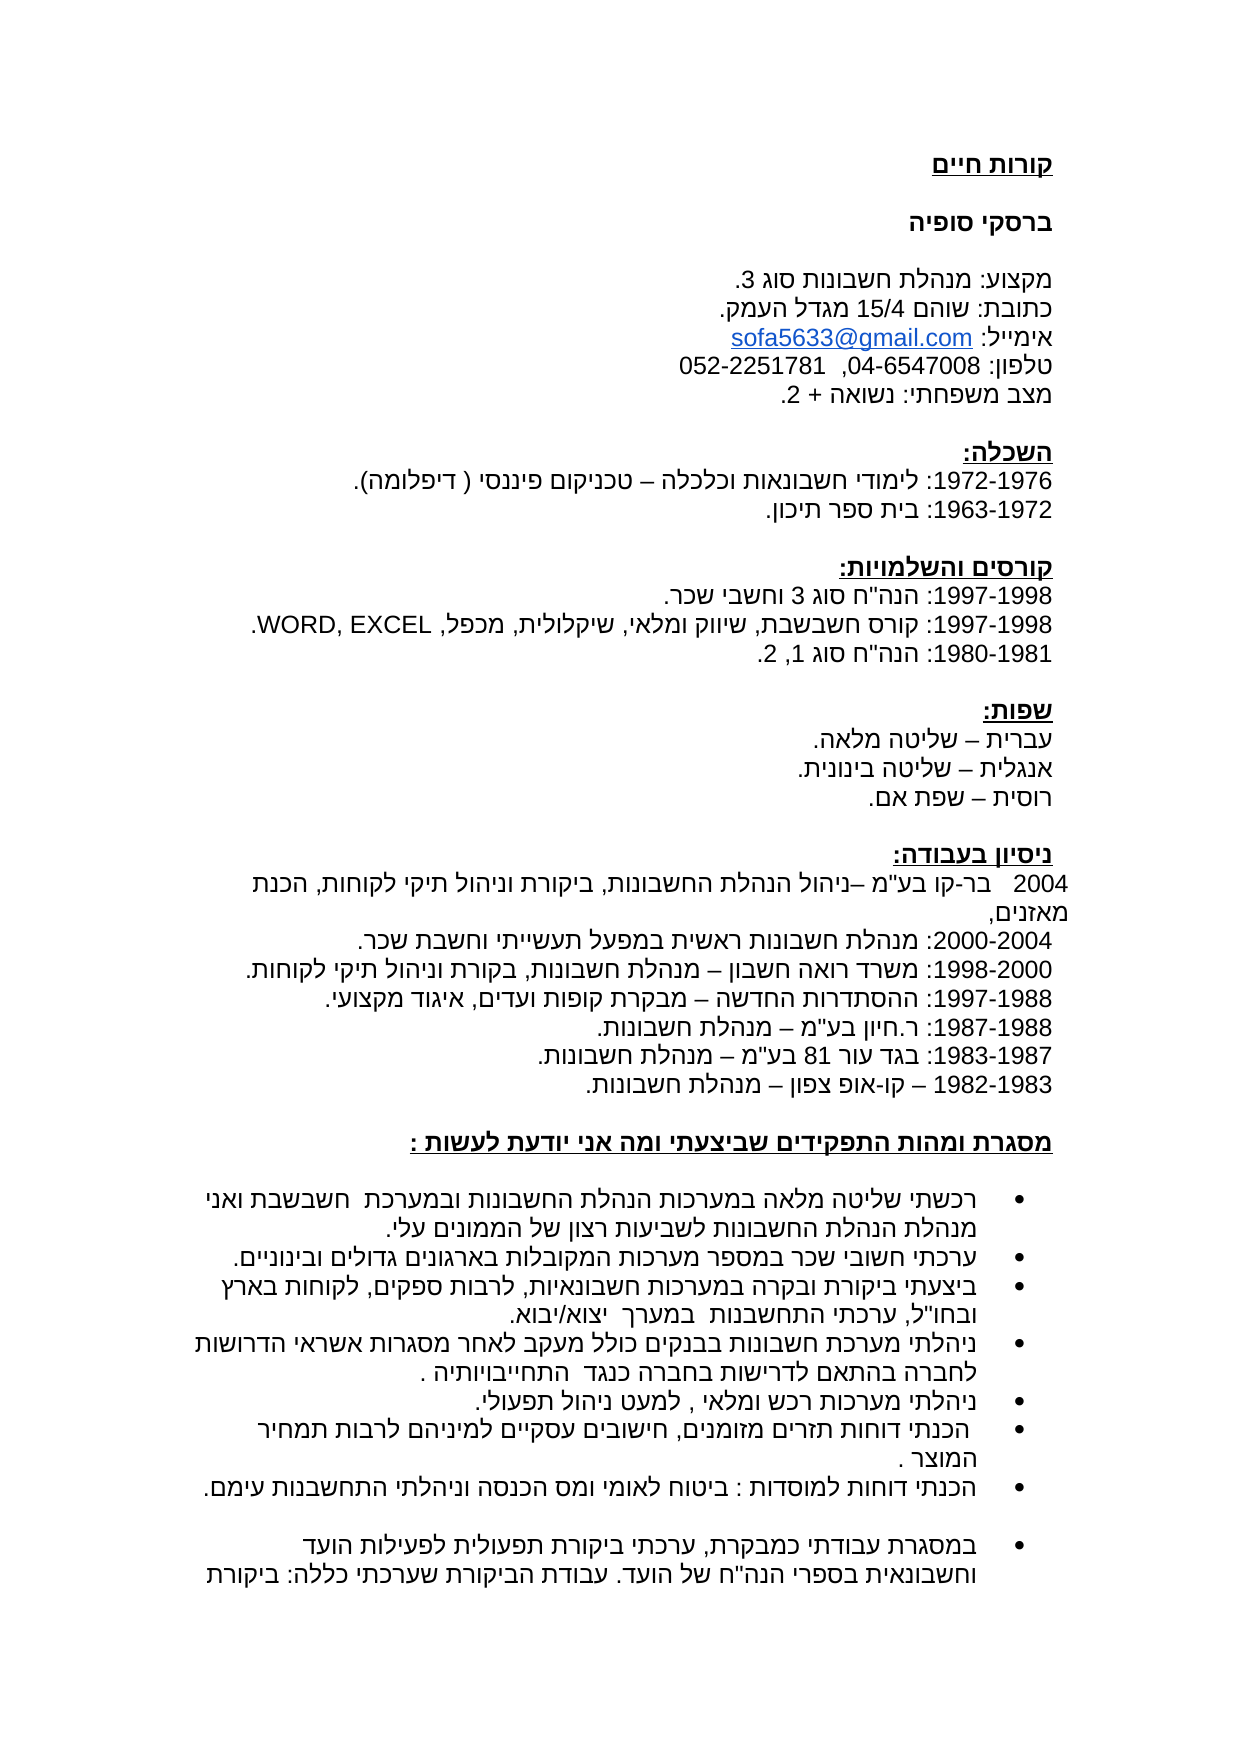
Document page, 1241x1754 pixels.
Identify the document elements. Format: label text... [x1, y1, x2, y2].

text קורות חיים [187, 150, 1053, 179]
text עברית – שליטה מלאה. [187, 725, 1053, 754]
text אימייל: sofa5633@gmail.com [187, 322, 1053, 351]
text 1963-1972: בית ספר תיכון. [187, 495, 1053, 524]
text 1987-1988: ר.חיון בע"מ – מנהלת חשבונות. [187, 1012, 1053, 1041]
text שפות: [187, 696, 1053, 725]
text מצב משפחתי: נשואה + 2. [187, 380, 1053, 409]
list ניהלתי מערכות רכש ומלאי , למעט ניהול תפעולי. [187, 1387, 1015, 1416]
text 1997-1988: ההסתדרות החדשה – מבקרת קופות ועדים, איגוד מקצועי. [187, 984, 1053, 1012]
text 2004 בר-קו בע"מ –ניהול הנהלת החשבונות, ביקורת וניהול תיקי לקוחות, הכנת מאזנים, [187, 869, 1069, 926]
text 1983-1987: בגד עור 81 בע"מ – מנהלת חשבונות. [187, 1041, 1053, 1070]
list הכנתי דוחות למוסדות : ביטוח לאומי ומס הכנסה וניהלתי התחשבנות עימם. [187, 1473, 1015, 1502]
text רוסית – שפת אם. [187, 782, 1053, 811]
text ניסיון בעבודה: [187, 840, 1053, 869]
list ניהלתי מערכת חשבונות בבנקים כולל מעקב לאחר מסגרות אשראי הדרושות לחברה בהתאם לדרישות בחברה כנגד התחייבויותיה . [187, 1329, 1015, 1387]
text 1982-1983 – קו-אופ צפון – מנהלת חשבונות. [187, 1070, 1053, 1099]
list ערכתי חשובי שכר במספר מערכות המקובלות בארגונים גדולים ובינוניים. [187, 1243, 1015, 1271]
text כתובת: שוהם 15/4 מגדל העמק. [187, 294, 1053, 322]
list הכנתי דוחות תזרים מזומנים, חישובים עסקיים למיניהם לרבות תמחיר המוצר . [187, 1416, 1015, 1473]
text ברסקי סופיה [187, 207, 1053, 236]
text 1980-1981: הנה"ח סוג 1, 2. [187, 639, 1053, 667]
text מסגרת ומהות התפקידים שביצעתי ומה אני יודעת לעשות : [187, 1127, 1053, 1156]
text 1998-2000: משרד רואה חשבון – מנהלת חשבונות, בקורת וניהול תיקי לקוחות. [187, 955, 1053, 984]
list ביצעתי ביקורת ובקרה במערכות חשבונאיות, לרבות ספקים, לקוחות בארץ ובחו"ל, ערכתי התחשבנות במערך יצוא/יבוא. [187, 1271, 1015, 1329]
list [187, 1531, 1015, 1588]
text השכלה: [187, 437, 1053, 466]
text טלפון: 04-6547008, 052-2251781 [187, 351, 1053, 380]
text 1997-1998: הנה"ח סוג 3 וחשבי שכר. [187, 581, 1053, 610]
text 2000-2004: מנהלת חשבונות ראשית במפעל תעשייתי וחשבת שכר. [187, 926, 1053, 955]
text 1997-1998: קורס חשבשבת, שיווק ומלאי, שיקלולית, מכפל, WORD, EXCEL. [187, 610, 1053, 639]
text 1972-1976: לימודי חשבונאות וכלכלה – טכניקום פיננסי ( דיפלומה). [187, 466, 1053, 495]
text קורסים והשלמויות: [187, 552, 1053, 581]
text אנגלית – שליטה בינונית. [187, 754, 1053, 782]
text מקצוע: מנהלת חשבונות סוג 3. [187, 265, 1053, 294]
list רכשתי שליטה מלאה במערכות הנהלת החשבונות ובמערכת חשבשבת ואני מנהלת הנהלת החשבונות לשביעות רצון של הממונים עלי. [187, 1185, 1015, 1243]
